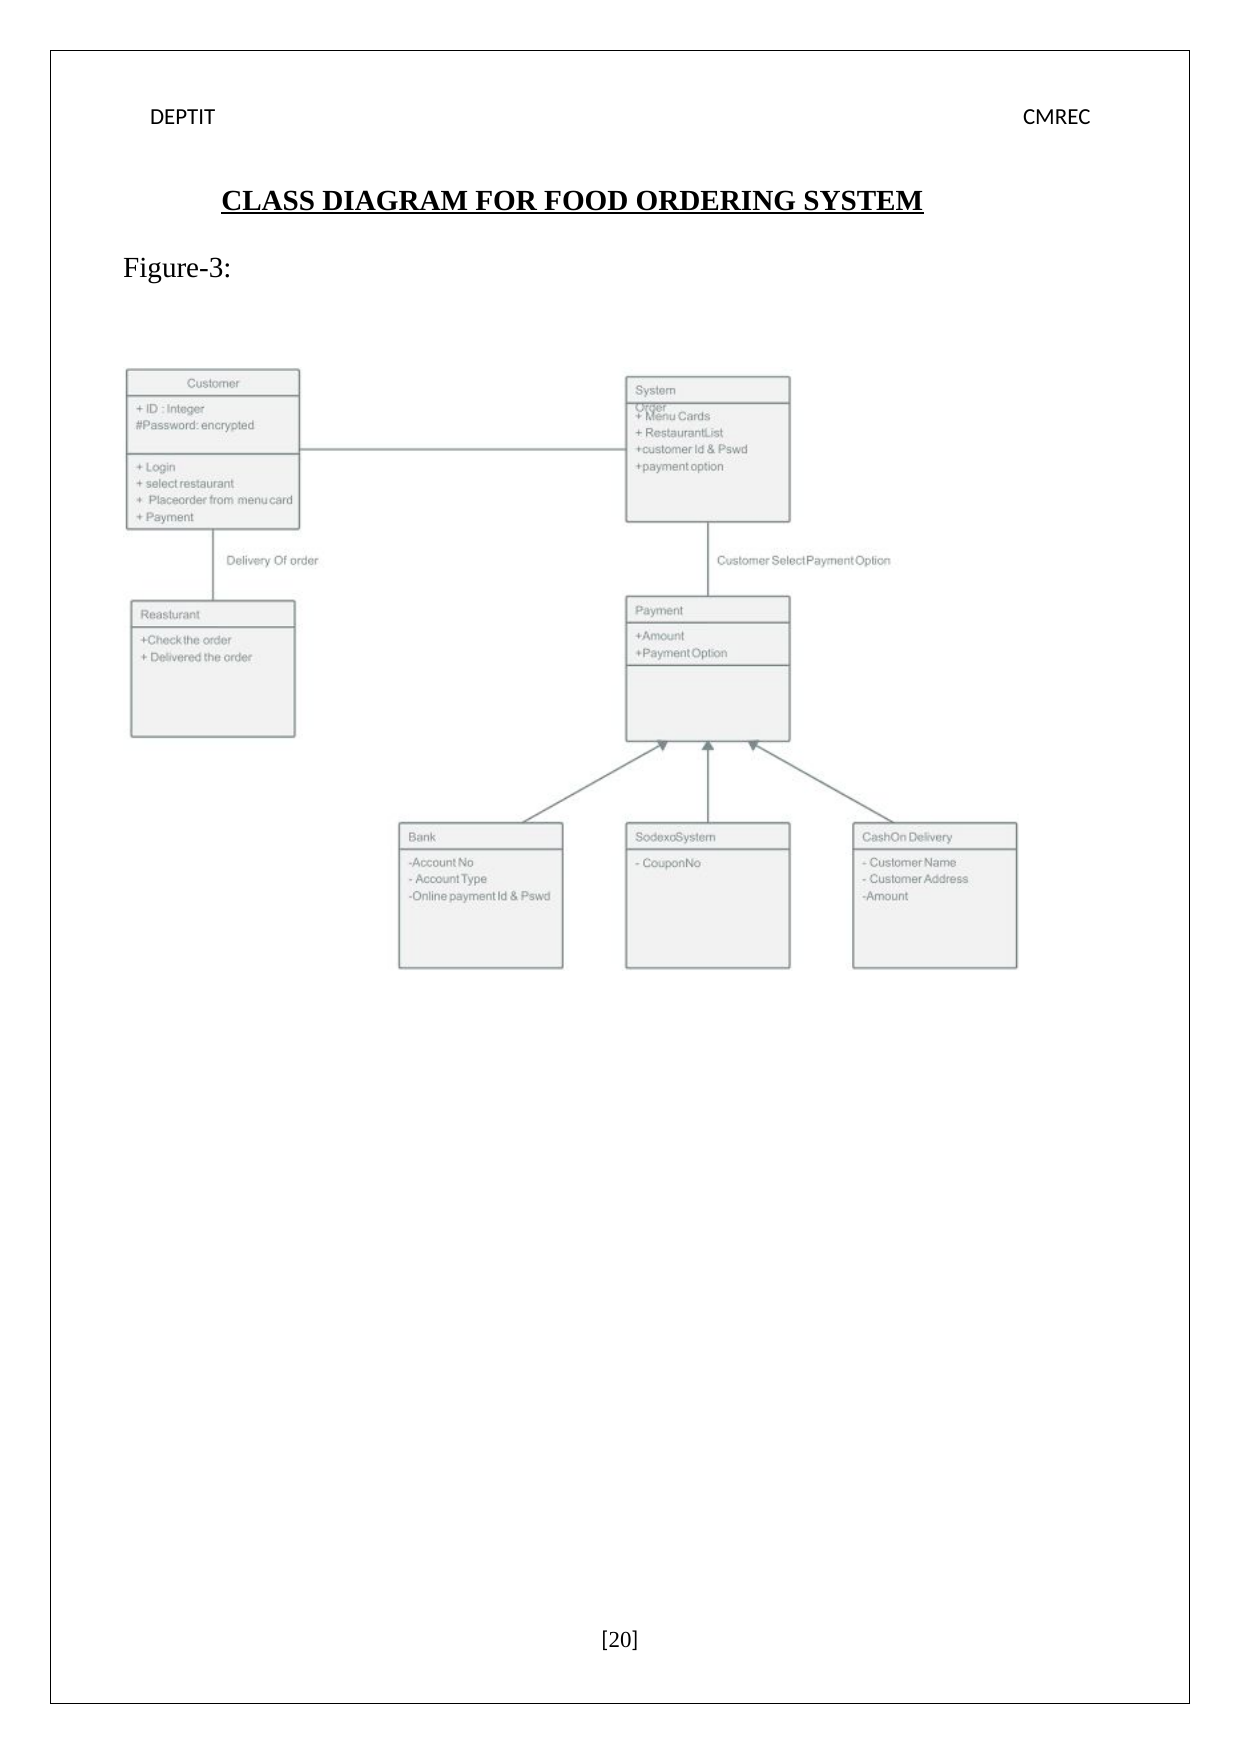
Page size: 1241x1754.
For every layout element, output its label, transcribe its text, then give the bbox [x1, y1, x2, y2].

picture [122, 367, 1020, 971]
subtitle CLASS DIAGRAM FOR FOOD ORDERING SYSTEM [123, 183, 1022, 217]
text Figure-3: [123, 250, 1117, 284]
